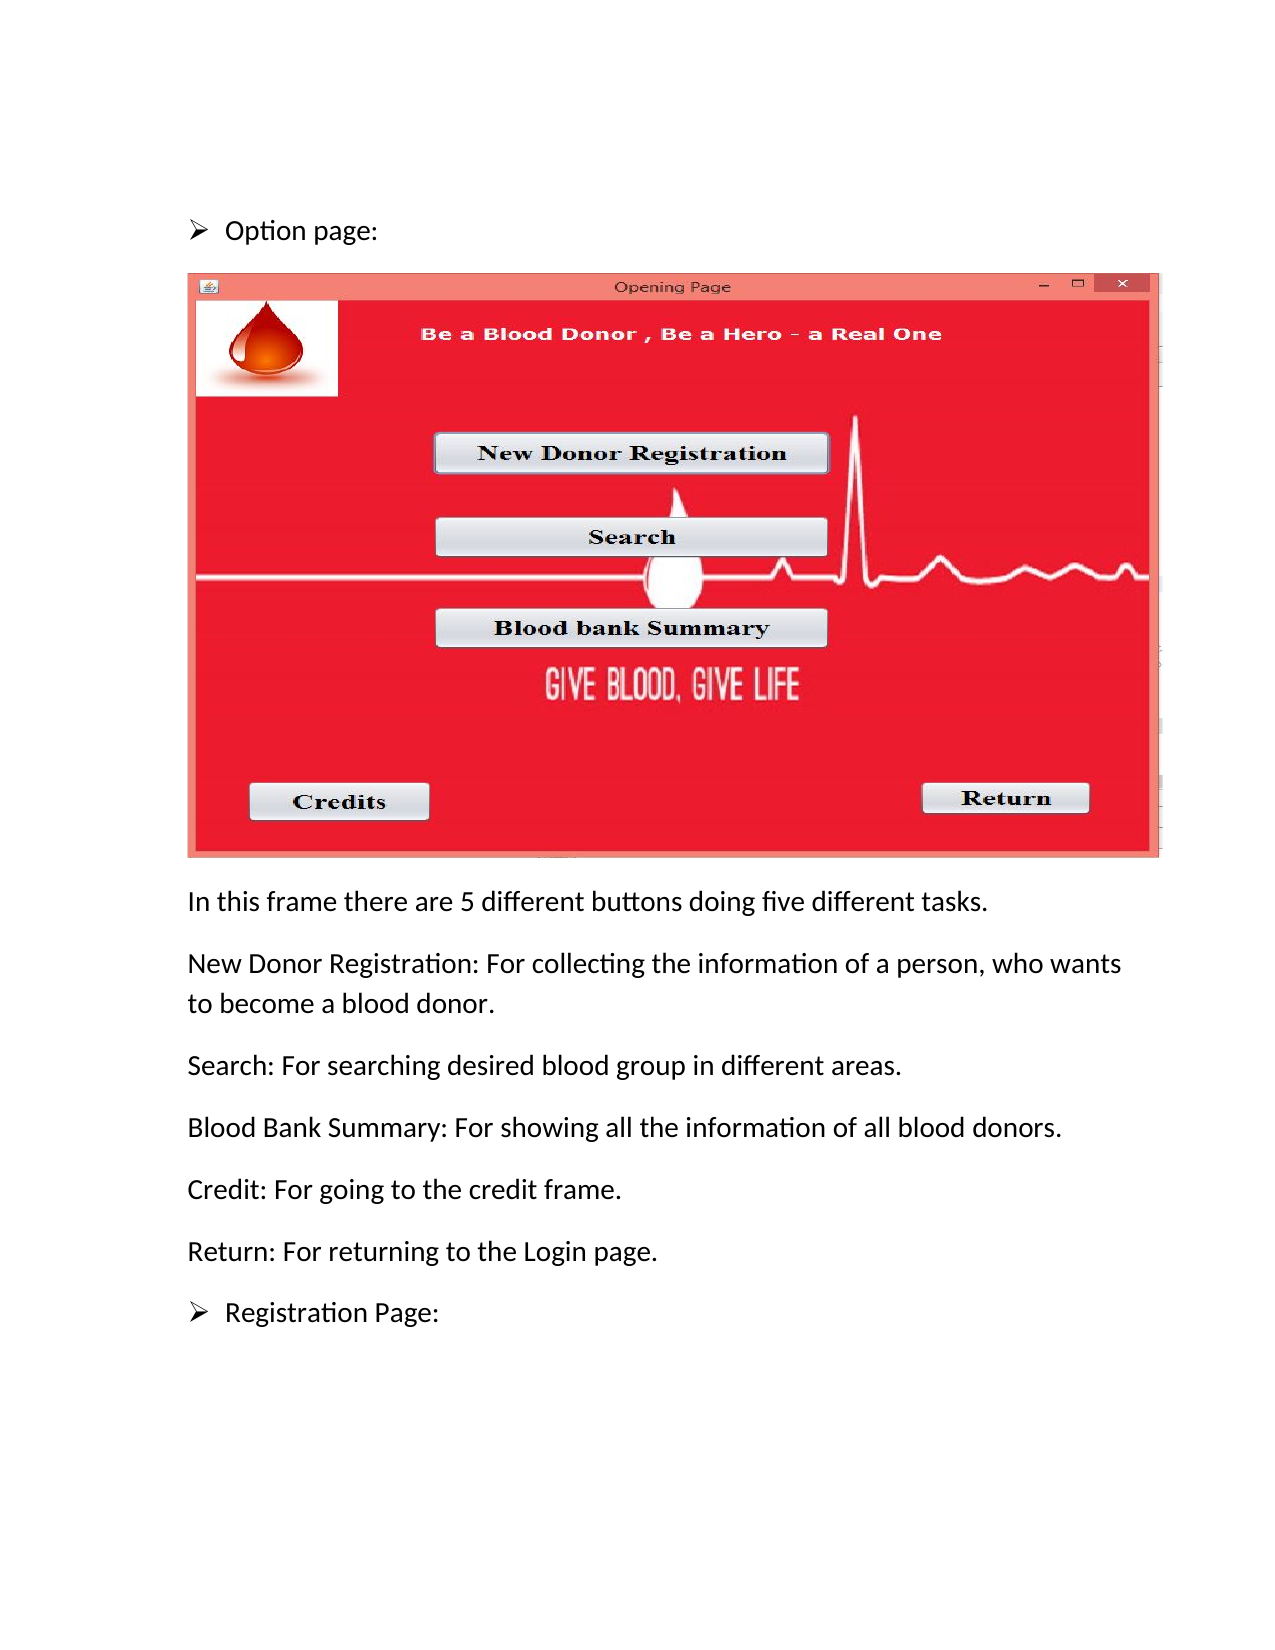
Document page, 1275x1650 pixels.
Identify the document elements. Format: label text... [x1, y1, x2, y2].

text Search: For searching desired blood group in different areas. [187, 1047, 1125, 1083]
text Return: For returning to the Login page. [187, 1233, 1125, 1268]
text In this frame there are 5 different buttons doing five different tasks. [187, 883, 1125, 918]
list Registration Page: [187, 1294, 1125, 1330]
list Option page: [187, 212, 1125, 247]
picture [187, 273, 1163, 858]
text New Donor Registration: For collecting the information of a person, who wants to become a blood donor. [187, 945, 1125, 1021]
text Blood Bank Summary: For showing all the information of all blood donors. [187, 1109, 1125, 1145]
text Credit: For going to the credit frame. [187, 1171, 1125, 1207]
